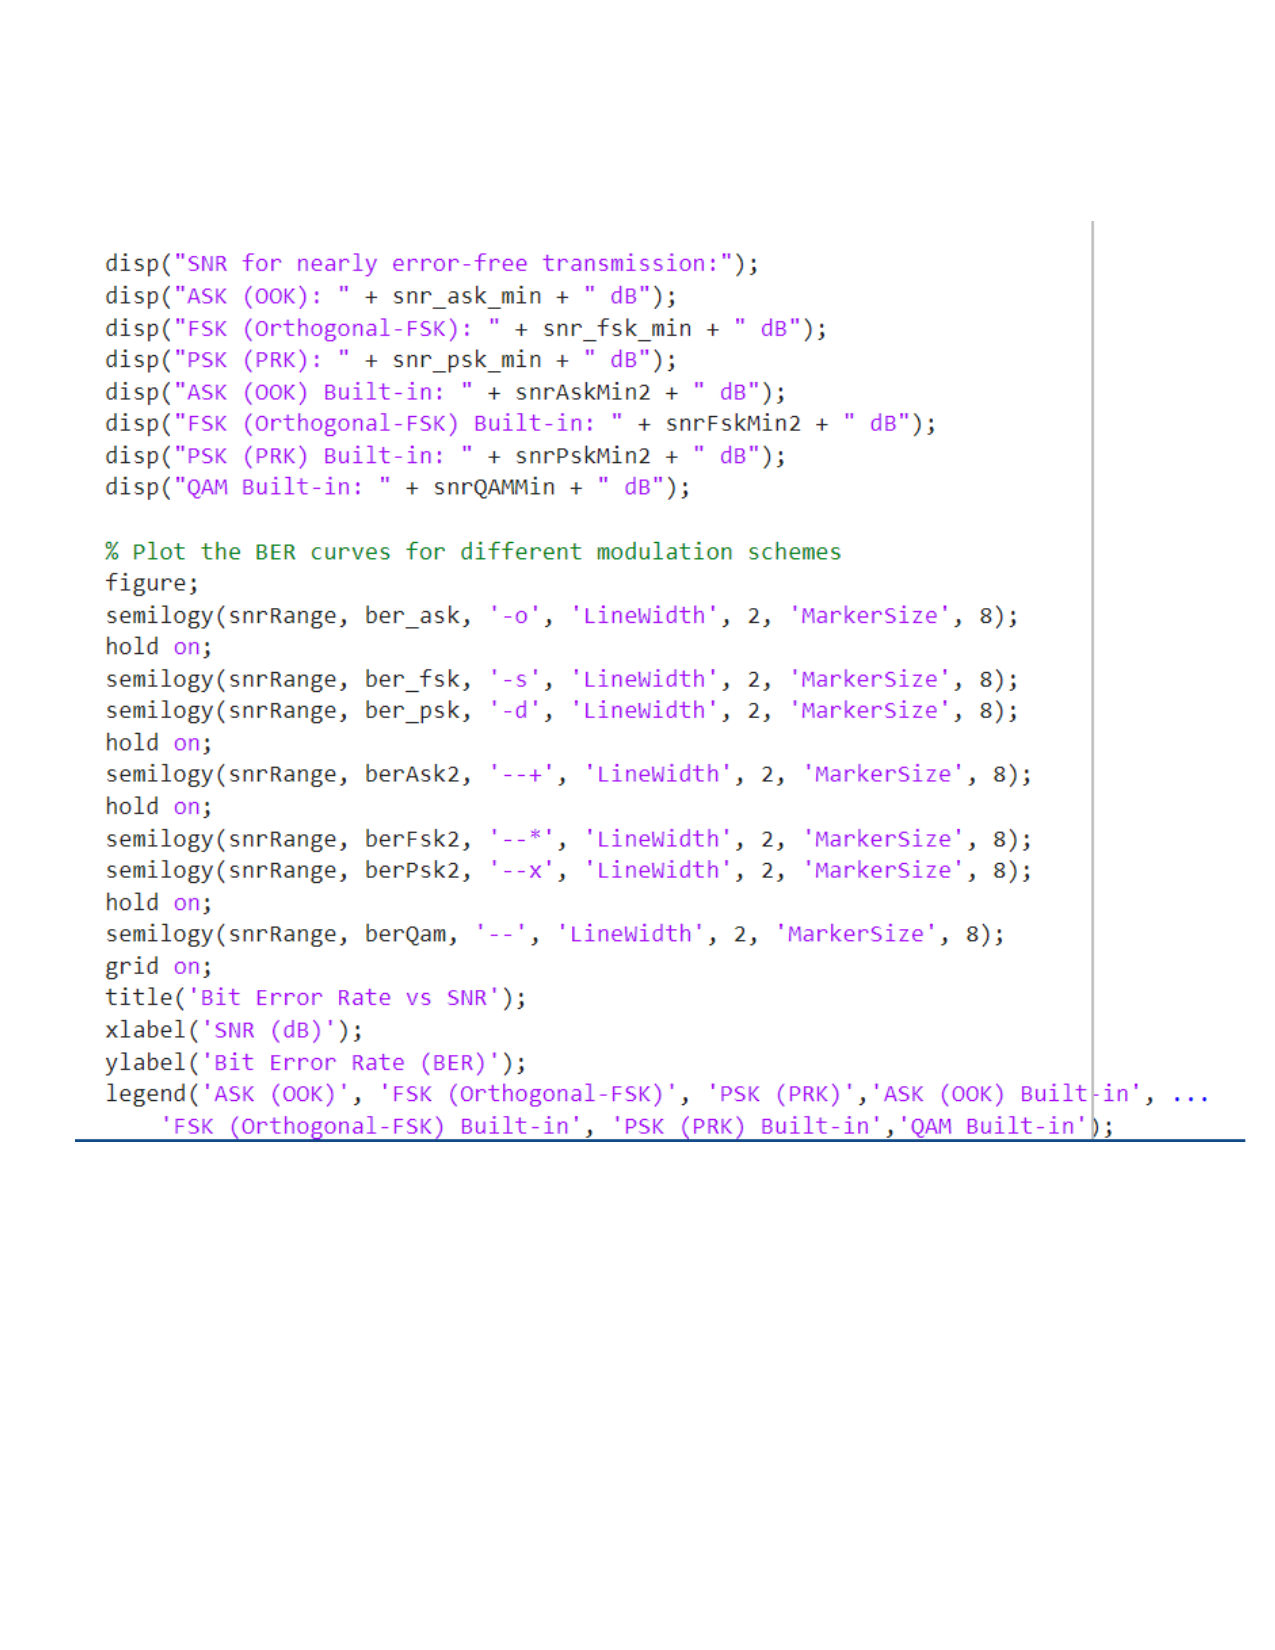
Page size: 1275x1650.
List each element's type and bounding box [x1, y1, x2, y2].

picture [75, 221, 1246, 1142]
